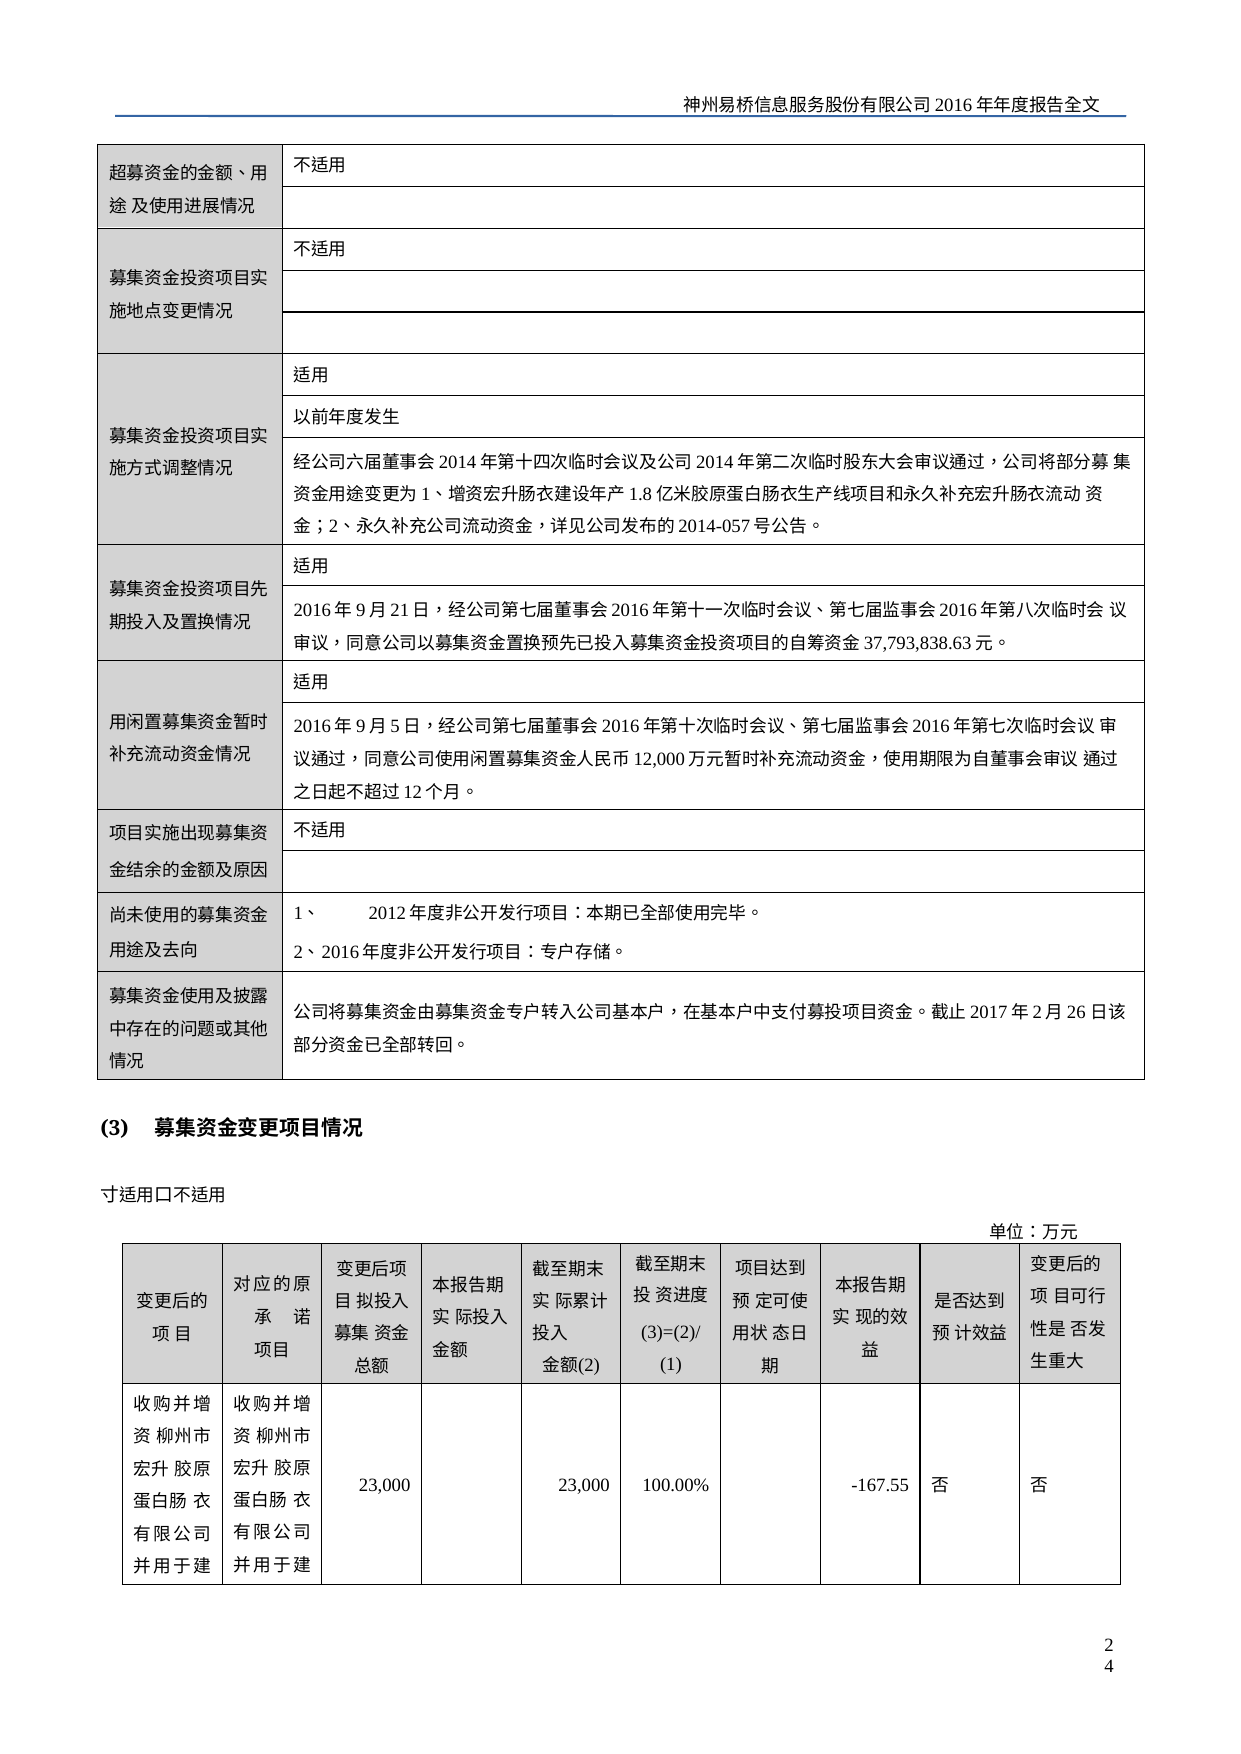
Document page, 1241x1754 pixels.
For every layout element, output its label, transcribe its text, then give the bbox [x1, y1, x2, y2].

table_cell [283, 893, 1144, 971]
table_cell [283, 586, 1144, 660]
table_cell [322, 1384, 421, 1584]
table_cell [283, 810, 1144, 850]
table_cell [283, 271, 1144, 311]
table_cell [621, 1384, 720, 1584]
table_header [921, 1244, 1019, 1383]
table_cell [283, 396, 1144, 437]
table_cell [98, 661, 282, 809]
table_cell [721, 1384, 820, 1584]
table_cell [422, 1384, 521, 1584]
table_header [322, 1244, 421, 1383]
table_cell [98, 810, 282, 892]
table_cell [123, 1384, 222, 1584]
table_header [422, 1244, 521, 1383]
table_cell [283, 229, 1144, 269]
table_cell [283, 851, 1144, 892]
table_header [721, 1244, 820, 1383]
list 募集资金变更项目情况 [79, 1113, 1163, 1142]
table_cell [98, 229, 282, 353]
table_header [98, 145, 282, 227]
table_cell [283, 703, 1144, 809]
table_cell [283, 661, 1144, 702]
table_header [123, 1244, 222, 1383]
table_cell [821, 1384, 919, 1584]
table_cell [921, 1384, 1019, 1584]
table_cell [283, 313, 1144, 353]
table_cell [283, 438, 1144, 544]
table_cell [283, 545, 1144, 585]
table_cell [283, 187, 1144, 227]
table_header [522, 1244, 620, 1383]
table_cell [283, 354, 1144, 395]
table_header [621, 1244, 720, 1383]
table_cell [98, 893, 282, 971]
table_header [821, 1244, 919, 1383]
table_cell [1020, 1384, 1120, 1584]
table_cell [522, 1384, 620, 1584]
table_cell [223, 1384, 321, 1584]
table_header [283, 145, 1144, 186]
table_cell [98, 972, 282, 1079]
text 寸适用口不适用 [79, 1181, 1163, 1207]
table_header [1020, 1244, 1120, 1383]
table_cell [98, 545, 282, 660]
text 单位：万元 [989, 1219, 1163, 1243]
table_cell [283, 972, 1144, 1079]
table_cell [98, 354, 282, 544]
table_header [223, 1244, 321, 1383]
